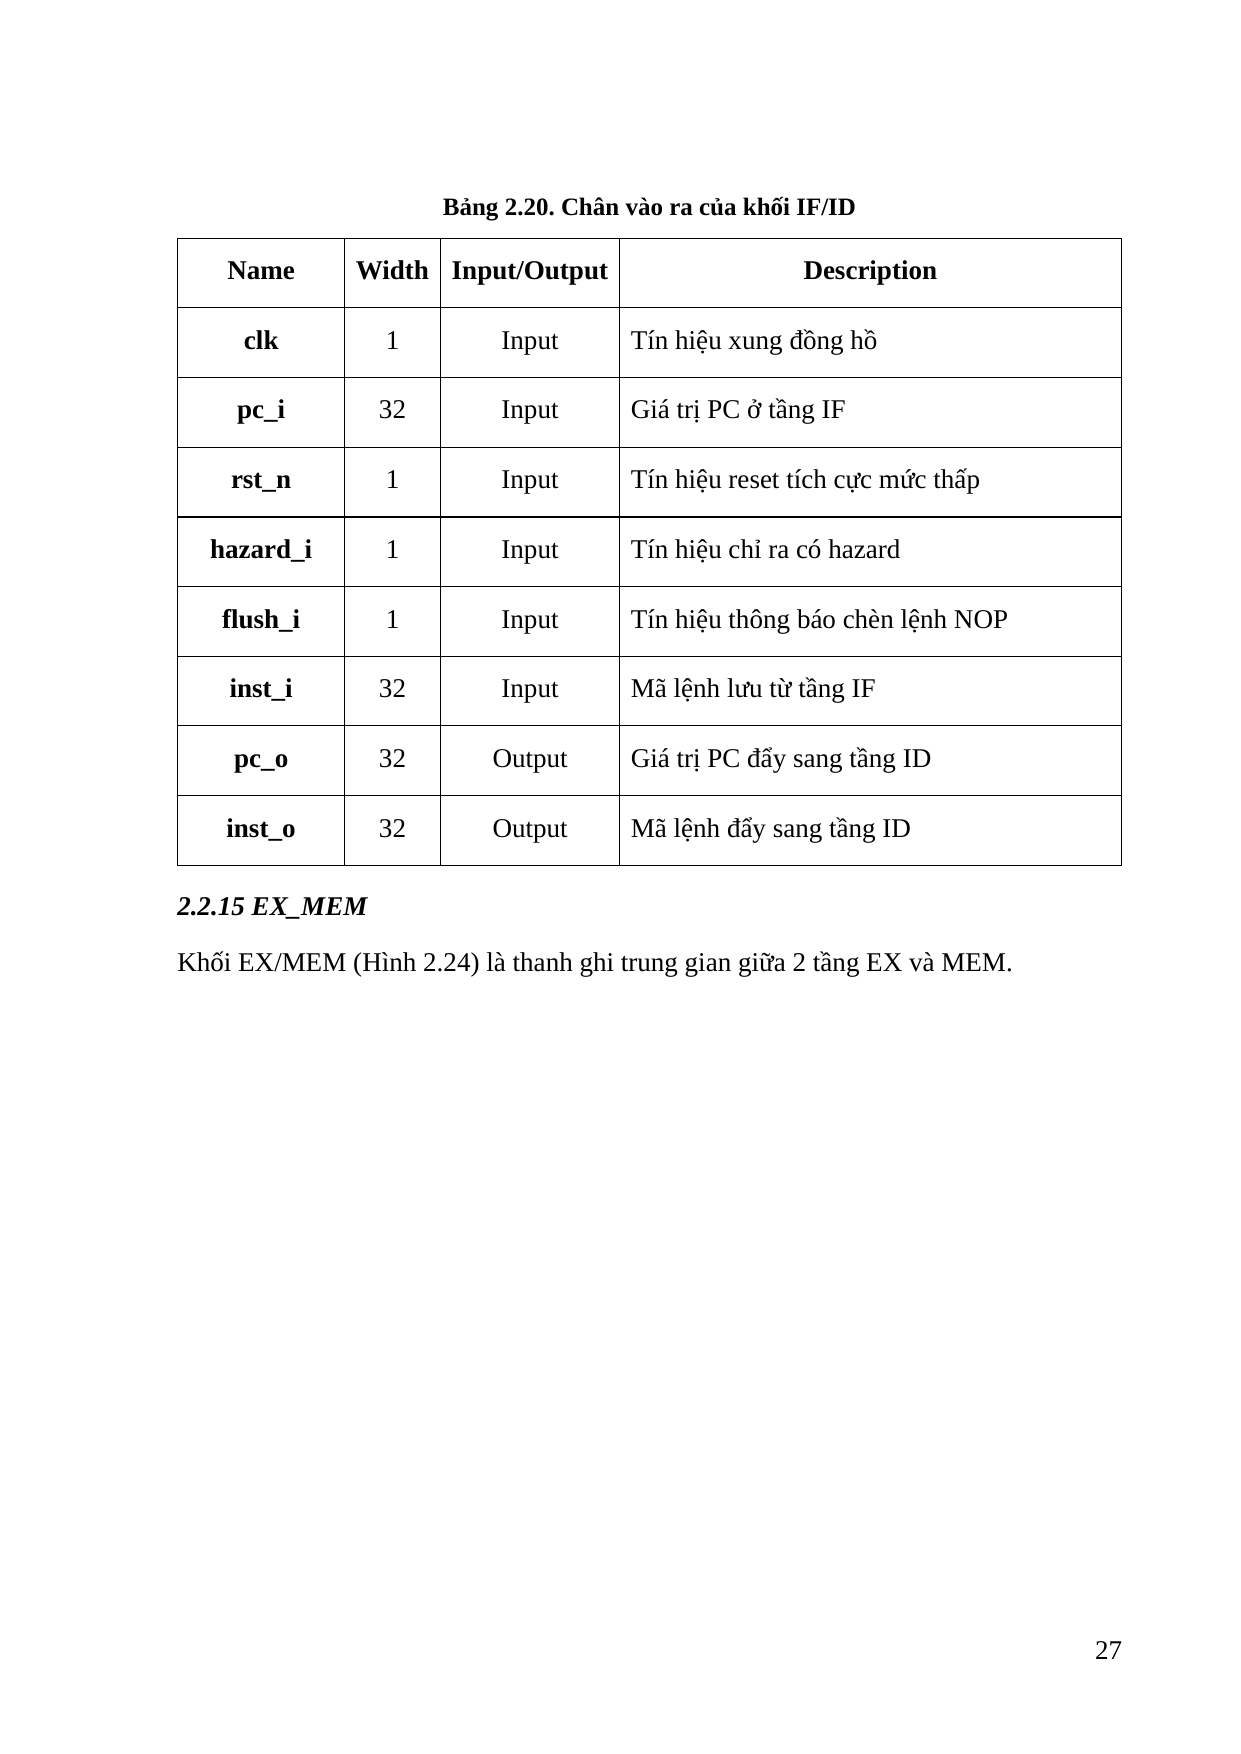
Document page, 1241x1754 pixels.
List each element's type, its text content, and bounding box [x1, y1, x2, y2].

table_cell Input [441, 308, 619, 377]
table_cell rst_n [178, 448, 344, 516]
table_cell inst_o [178, 796, 344, 865]
table_cell Input [441, 518, 619, 586]
text Bảng 2.20. Chân vào ra của khối IF/ID [177, 188, 1122, 225]
table_cell Input [441, 657, 619, 725]
table_cell 32 [345, 378, 440, 447]
table_cell pc_i [178, 378, 344, 447]
table_cell Tín hiệu xung đồng hồ [620, 308, 1121, 377]
table_header Input/Output [441, 239, 619, 307]
table_cell 1 [345, 518, 440, 586]
table_cell 32 [345, 657, 440, 725]
table_cell pc_o [178, 726, 344, 795]
table_cell Mã lệnh lưu từ tầng IF [620, 657, 1121, 725]
table_cell clk [178, 308, 344, 377]
subtitle EX_MEM [177, 887, 1122, 924]
table_cell Input [441, 448, 619, 516]
table_cell Input [441, 378, 619, 447]
table_cell Mã lệnh đẩy sang tầng ID [620, 796, 1121, 865]
table_cell Input [441, 587, 619, 656]
table_cell Giá trị PC đẩy sang tầng ID [620, 726, 1121, 795]
table_cell 32 [345, 726, 440, 795]
table_cell flush_i [178, 587, 344, 656]
table_cell Output [441, 796, 619, 865]
table_cell Output [441, 726, 619, 795]
table_header Width [345, 239, 440, 307]
table_header Name [178, 239, 344, 307]
table_cell Tín hiệu thông báo chèn lệnh NOP [620, 587, 1121, 656]
table_cell 32 [345, 796, 440, 865]
table_cell 1 [345, 587, 440, 656]
table_cell inst_i [178, 657, 344, 725]
table_cell Giá trị PC ở tầng IF [620, 378, 1121, 447]
table_cell 1 [345, 308, 440, 377]
table_cell Tín hiệu chỉ ra có hazard [620, 518, 1121, 586]
table_cell Tín hiệu reset tích cực mức thấp [620, 448, 1121, 516]
table_cell 1 [345, 448, 440, 516]
table_header Description [620, 239, 1121, 307]
table_cell hazard_i [178, 518, 344, 586]
